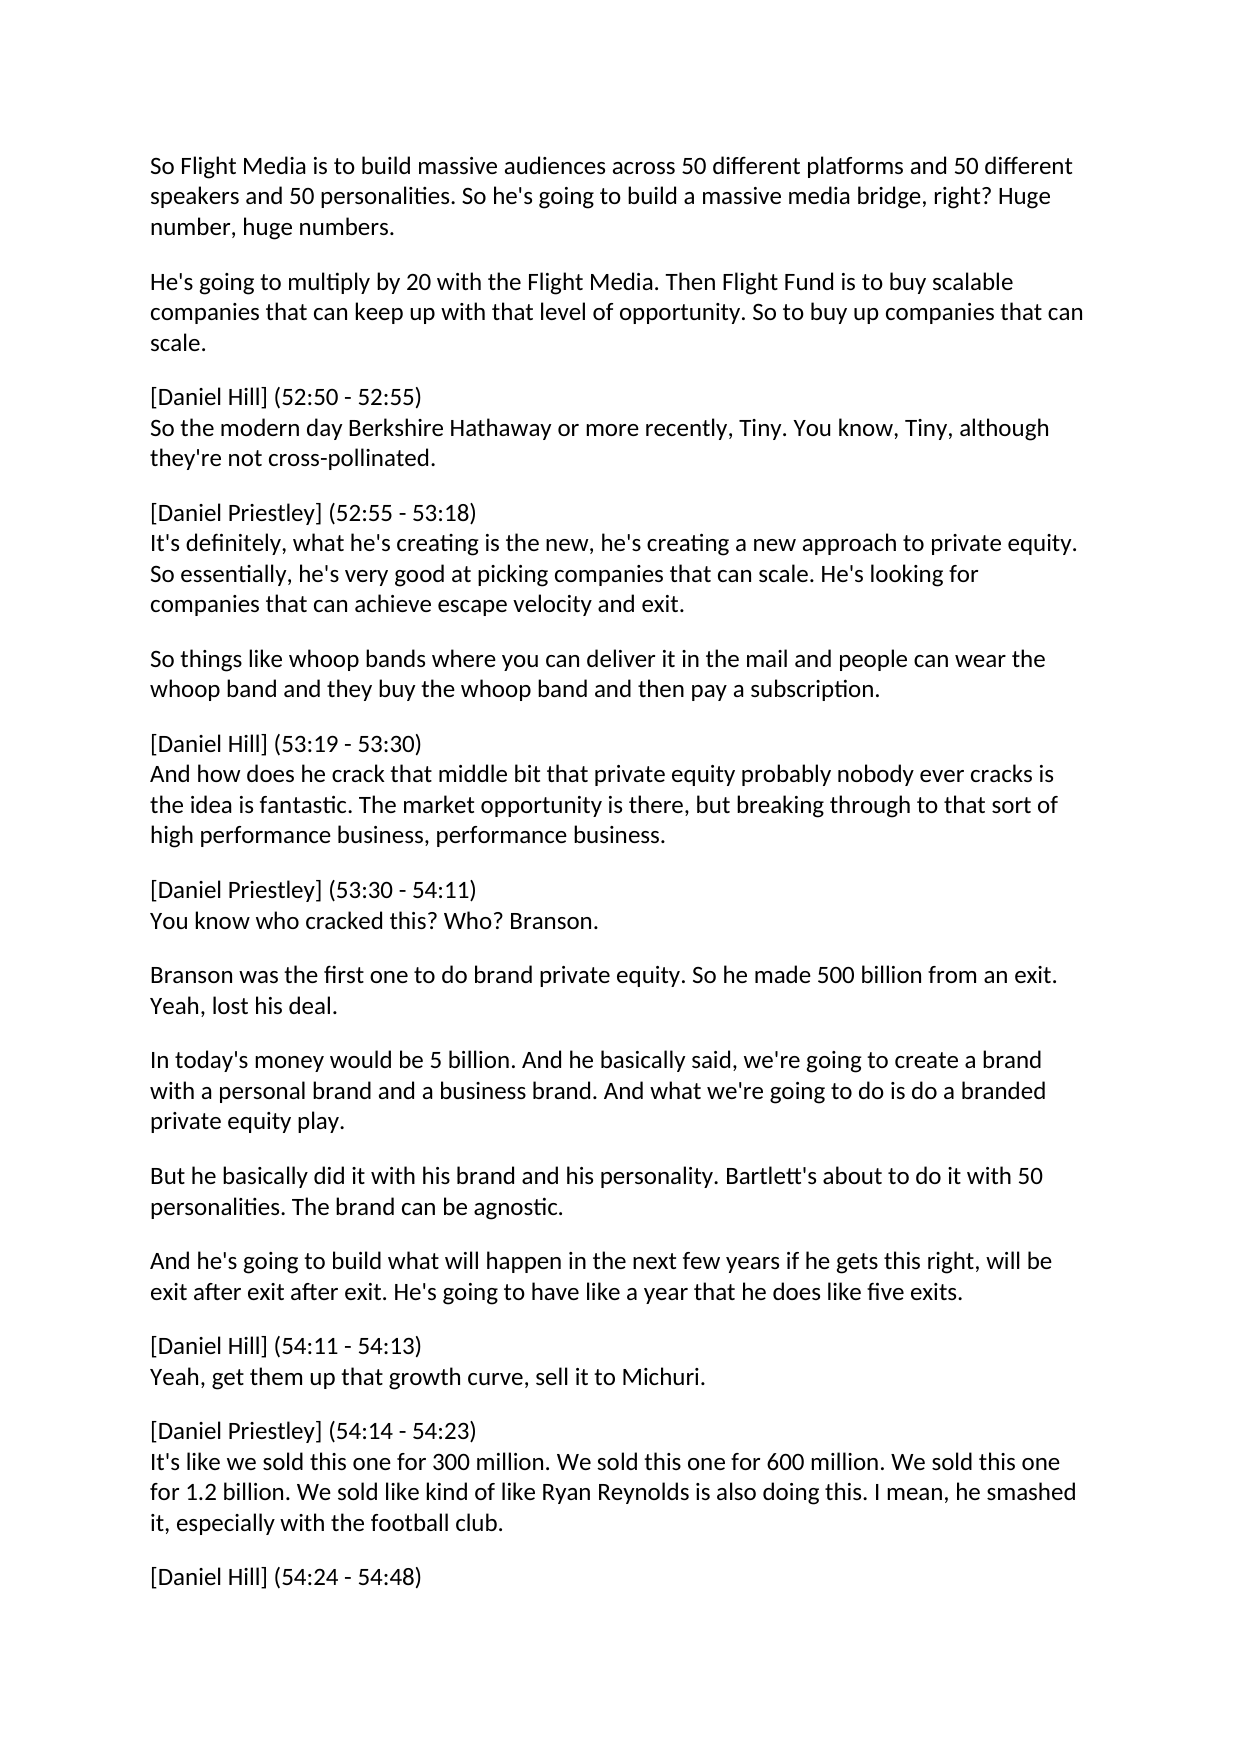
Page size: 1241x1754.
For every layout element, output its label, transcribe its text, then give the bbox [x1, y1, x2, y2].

text It's definitely, what he's creating is the new, he's creating a new approach to private equity. So essentially, he's very good at picking companies that can scale. He's looking for companies that can achieve escape velocity and exit. [150, 527, 1090, 619]
text But he basically did it with his brand and his personality. Bartlett's about to do it with 50 personalities. The brand can be agnostic. [150, 1160, 1090, 1221]
text [Daniel Hill] (52:50 - 52:55) [150, 381, 1090, 412]
text You know who cracked this? Who? Branson. [150, 905, 1090, 935]
text So Flight Media is to build massive audiences across 50 different platforms and 50 different speakers and 50 personalities. So he's going to build a massive media bridge, right? Huge number, huge numbers. [150, 150, 1090, 242]
text Yeah, get them up that growth curve, sell it to Michuri. [150, 1361, 1090, 1391]
text So the modern day Berkshire Hathaway or more recently, Tiny. You know, Tiny, although they're not cross-pollinated. [150, 412, 1090, 473]
text And how does he crack that middle bit that private equity probably nobody ever cracks is the idea is fantastic. The market opportunity is there, but breaking through to that sort of high performance business, performance business. [150, 759, 1090, 850]
text [Daniel Hill] (54:11 - 54:13) [150, 1330, 1090, 1361]
text It's like we sold this one for 300 million. We sold this one for 600 million. We sold this one for 1.2 billion. We sold like kind of like Ryan Reynolds is also doing this. I mean, he smashed it, especially with the football club. [150, 1446, 1090, 1537]
text Branson was the first one to do brand private equity. So he made 500 billion from an exit. Yeah, lost his deal. [150, 959, 1090, 1020]
text [Daniel Hill] (54:24 - 54:48) [150, 1562, 1090, 1592]
text [Daniel Hill] (53:19 - 53:30) [150, 728, 1090, 759]
text [Daniel Priestley] (52:55 - 53:18) [150, 497, 1090, 527]
text And he's going to build what will happen in the next few years if he gets this right, will be exit after exit after exit. He's going to have like a year that he does like five exits. [150, 1245, 1090, 1306]
text [Daniel Priestley] (53:30 - 54:11) [150, 874, 1090, 905]
text He's going to multiply by 20 with the Flight Media. Then Flight Fund is to buy scalable companies that can keep up with that level of opportunity. So to buy up companies that can scale. [150, 266, 1090, 357]
text In today's money would be 5 billion. And he basically said, we're going to create a brand with a personal brand and a business brand. And what we're going to do is do a branded private equity play. [150, 1044, 1090, 1136]
text [Daniel Priestley] (54:14 - 54:23) [150, 1415, 1090, 1446]
text So things like whoop bands where you can deliver it in the mail and people can wear the whoop band and they buy the whoop band and then pay a subscription. [150, 643, 1090, 704]
